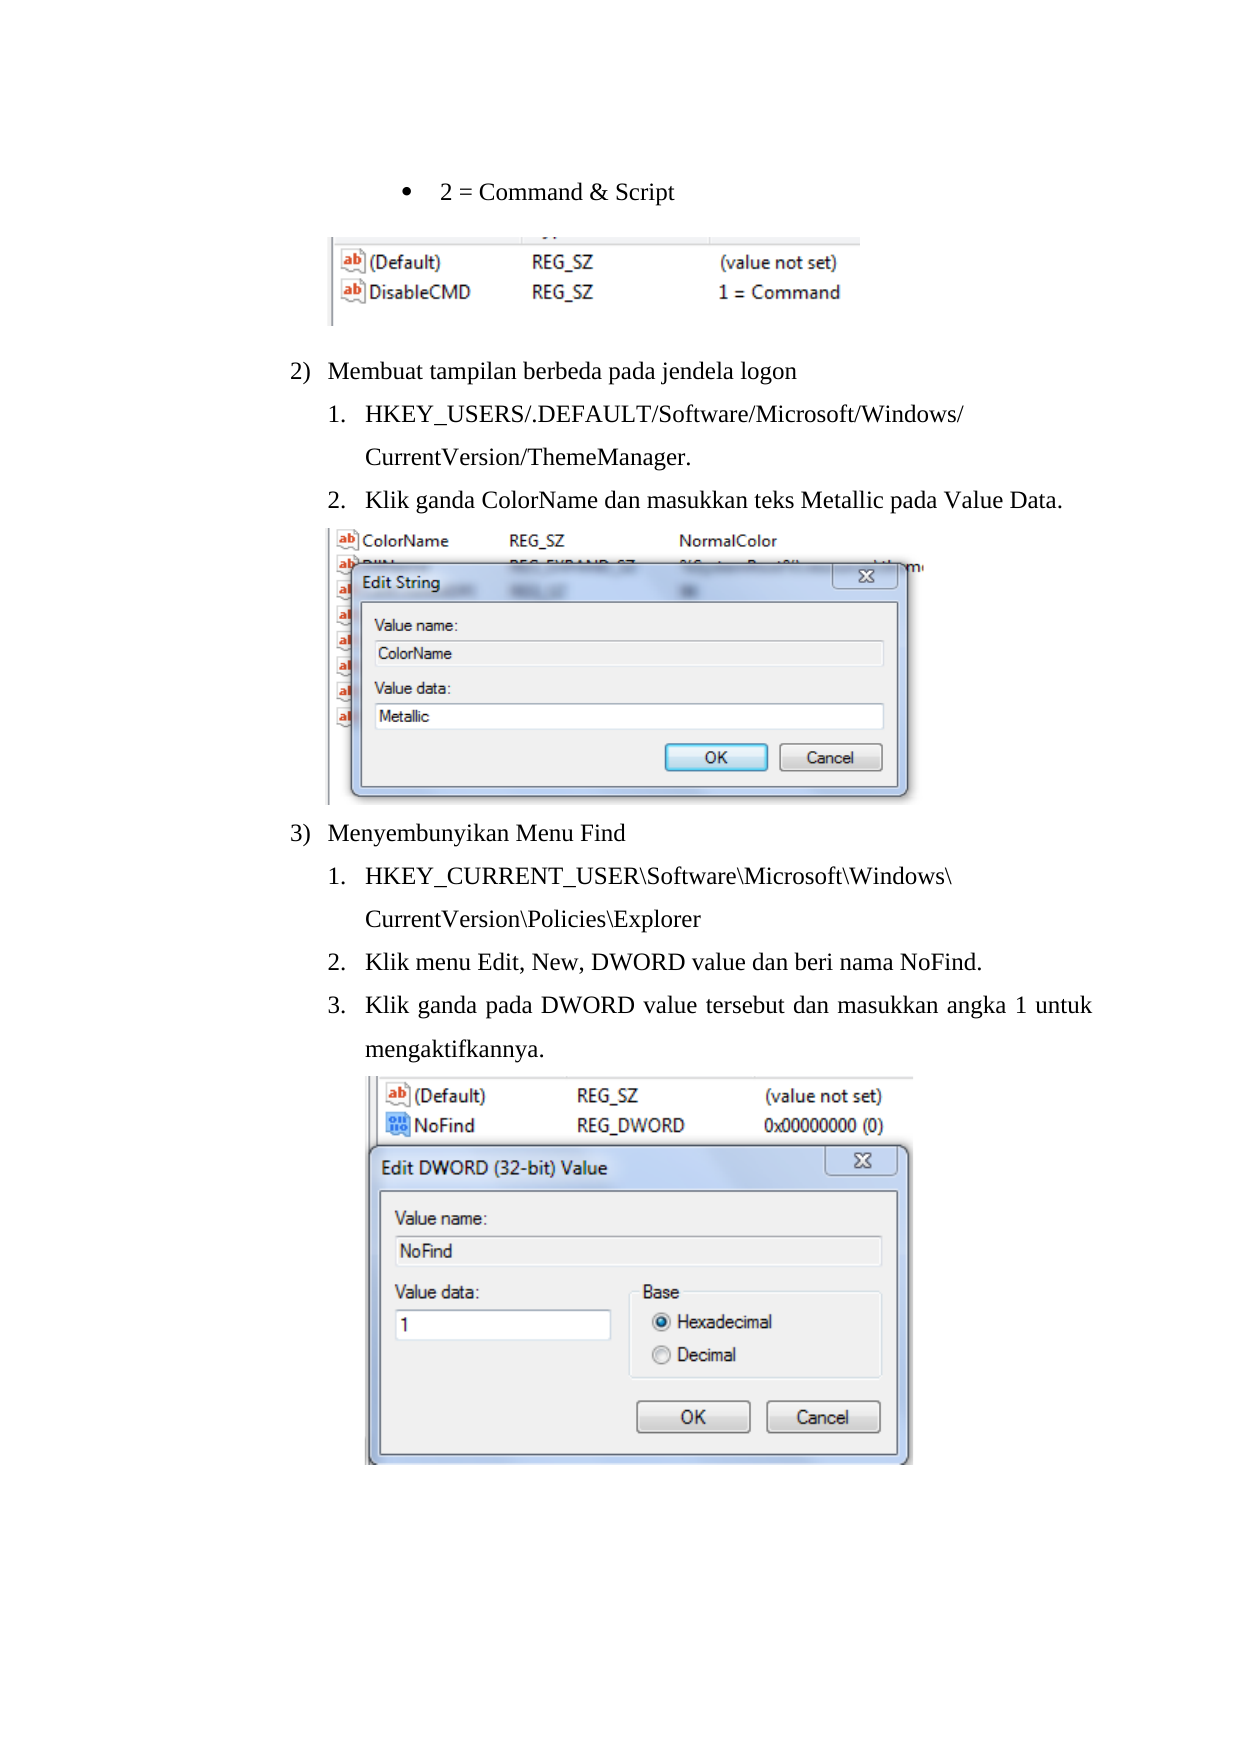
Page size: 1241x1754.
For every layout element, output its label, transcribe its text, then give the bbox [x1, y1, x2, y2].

picture [325, 528, 924, 805]
list Membuat tampilan berbeda pada jendela logon [290, 356, 1092, 384]
list 2 = Command & Script [402, 177, 1092, 206]
list Klik ganda ColorName dan masukkan teks Metallic pada Value Data. [327, 485, 1092, 514]
picture [327, 237, 860, 326]
list Menyembunyikan Menu Find [290, 818, 1092, 847]
list HKEY_USERS/.DEFAULT/Software/Microsoft/Windows/CurrentVersion/ThemeManager. [327, 399, 1092, 471]
picture [364, 1076, 914, 1465]
list HKEY_CURRENT_USER\Software\Microsoft\Windows\CurrentVersion\Policies\Explorer [327, 861, 1092, 933]
list Klik menu Edit, New, DWORD value dan beri nama NoFind. [327, 947, 1092, 976]
list Klik ganda pada DWORD value tersebut dan masukkan angka 1 untuk mengaktifkannya. [327, 991, 1092, 1062]
